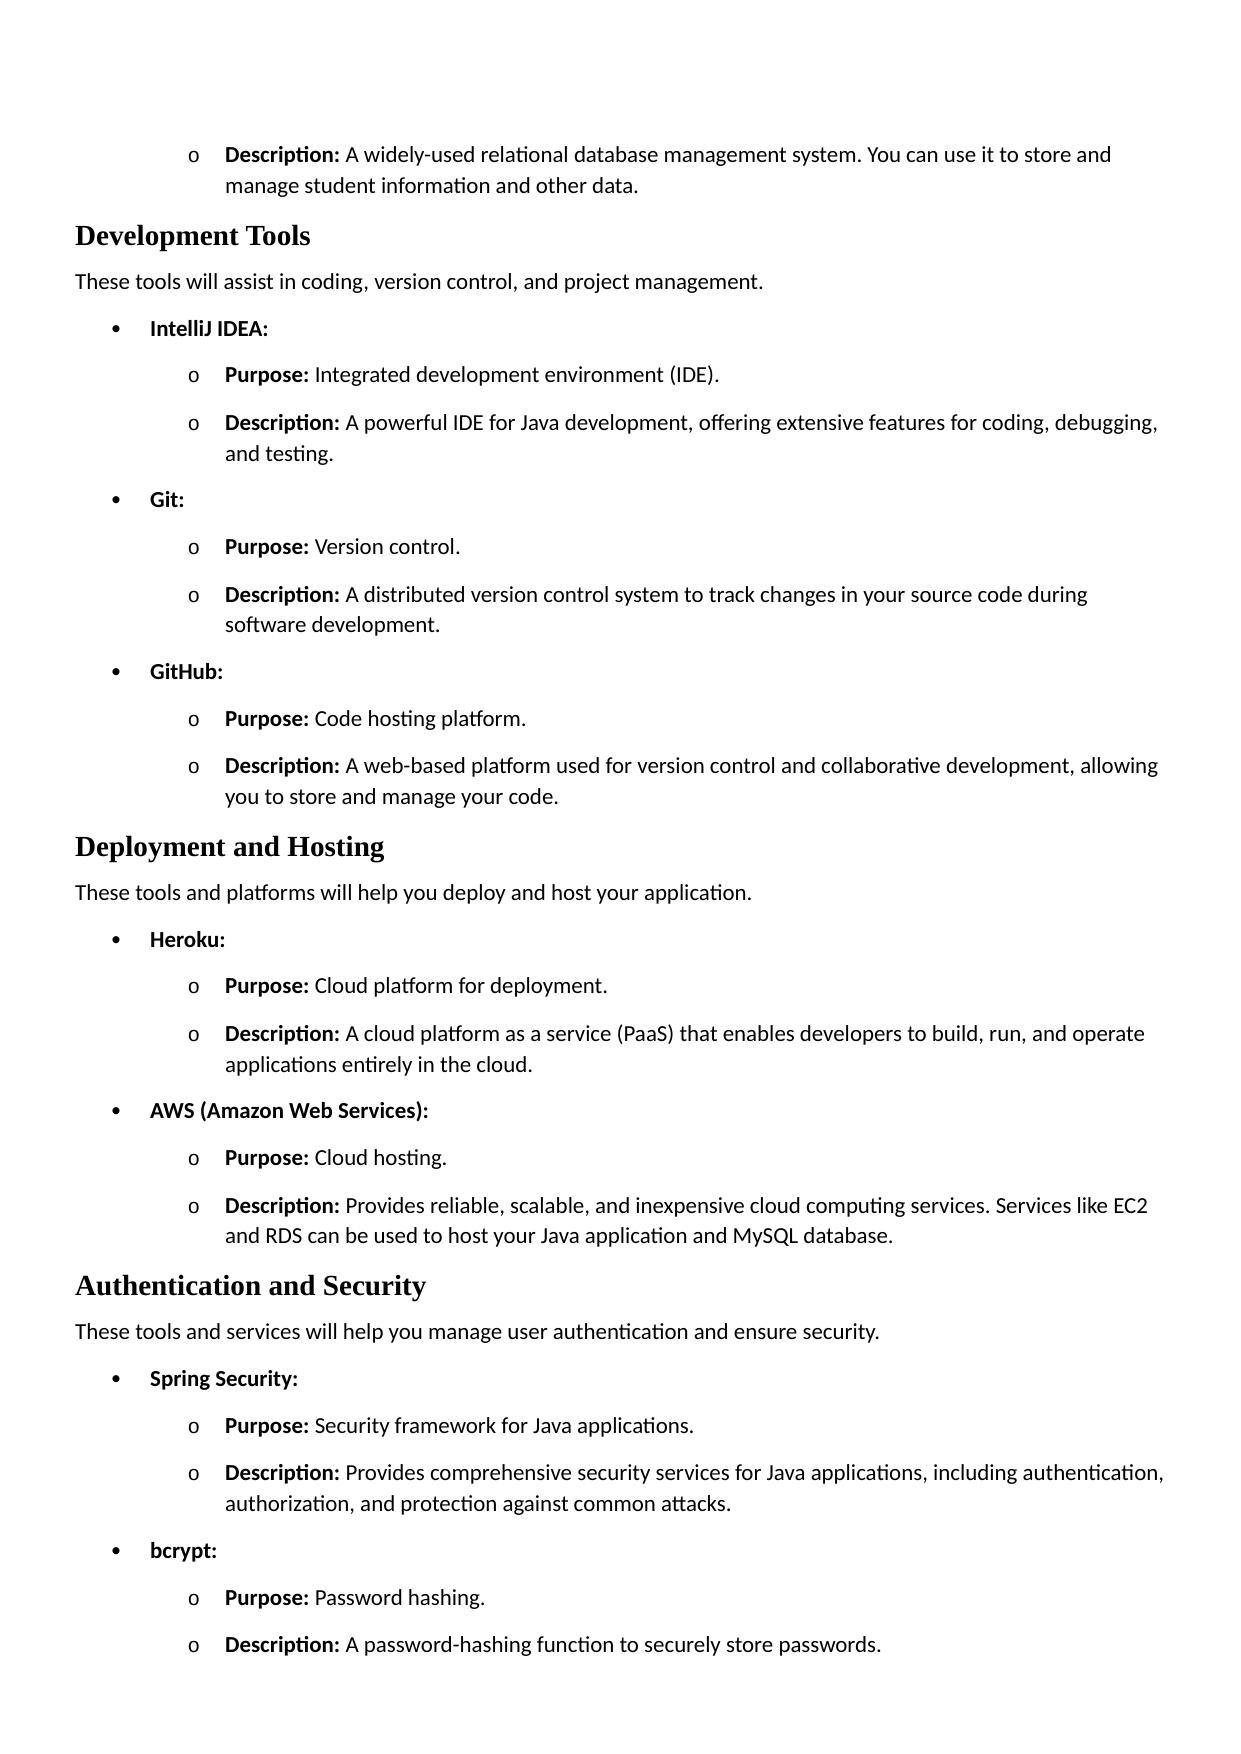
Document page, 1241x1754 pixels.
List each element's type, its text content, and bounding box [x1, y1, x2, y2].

list Purpose: Code hosting platform. [187, 704, 1171, 733]
list Description: A widely-used relational database management system. You can use it to store and manage student information and other data. [187, 141, 1171, 199]
list Purpose: Cloud hosting. [187, 1143, 1171, 1172]
subtitle Development Tools [75, 218, 1171, 252]
list Heroku: [112, 925, 1171, 953]
list GitHub: [112, 657, 1171, 685]
list bcrypt: [112, 1536, 1171, 1564]
list Purpose: Password hashing. [187, 1583, 1171, 1611]
subtitle Authentication and Security [75, 1268, 1171, 1302]
list Description: A web-based platform used for version control and collaborative development, allowing you to store and manage your code. [187, 752, 1171, 810]
list Description: A password-hashing function to securely store passwords. [187, 1630, 1171, 1659]
subtitle Deployment and Hosting [75, 829, 1171, 863]
list AWS (Amazon Web Services): [112, 1097, 1171, 1125]
list Purpose: Integrated development environment (IDE). [187, 361, 1171, 389]
list Description: Provides reliable, scalable, and inexpensive cloud computing services. Services like EC2 and RDS can be used to host your Java application and MySQL database. [187, 1191, 1171, 1250]
text These tools and platforms will help you deploy and host your application. [75, 878, 1171, 906]
list Spring Security: [112, 1364, 1171, 1392]
list Description: A cloud platform as a service (PaaS) that enables developers to build, run, and operate applications entirely in the cloud. [187, 1019, 1171, 1078]
list Purpose: Version control. [187, 532, 1171, 561]
list IntelliJ IDEA: [112, 314, 1171, 342]
list Purpose: Cloud platform for deployment. [187, 972, 1171, 1000]
text These tools will assist in coding, version control, and project management. [75, 267, 1171, 295]
list Description: A powerful IDE for Java development, offering extensive features for coding, debugging, and testing. [187, 408, 1171, 467]
list Description: Provides comprehensive security services for Java applications, including authentication, authorization, and protection against common attacks. [187, 1458, 1171, 1517]
list Purpose: Security framework for Java applications. [187, 1411, 1171, 1439]
list Git: [112, 486, 1171, 513]
text These tools and services will help you manage user authentication and ensure security. [75, 1317, 1171, 1345]
list Description: A distributed version control system to track changes in your source code during software development. [187, 580, 1171, 638]
